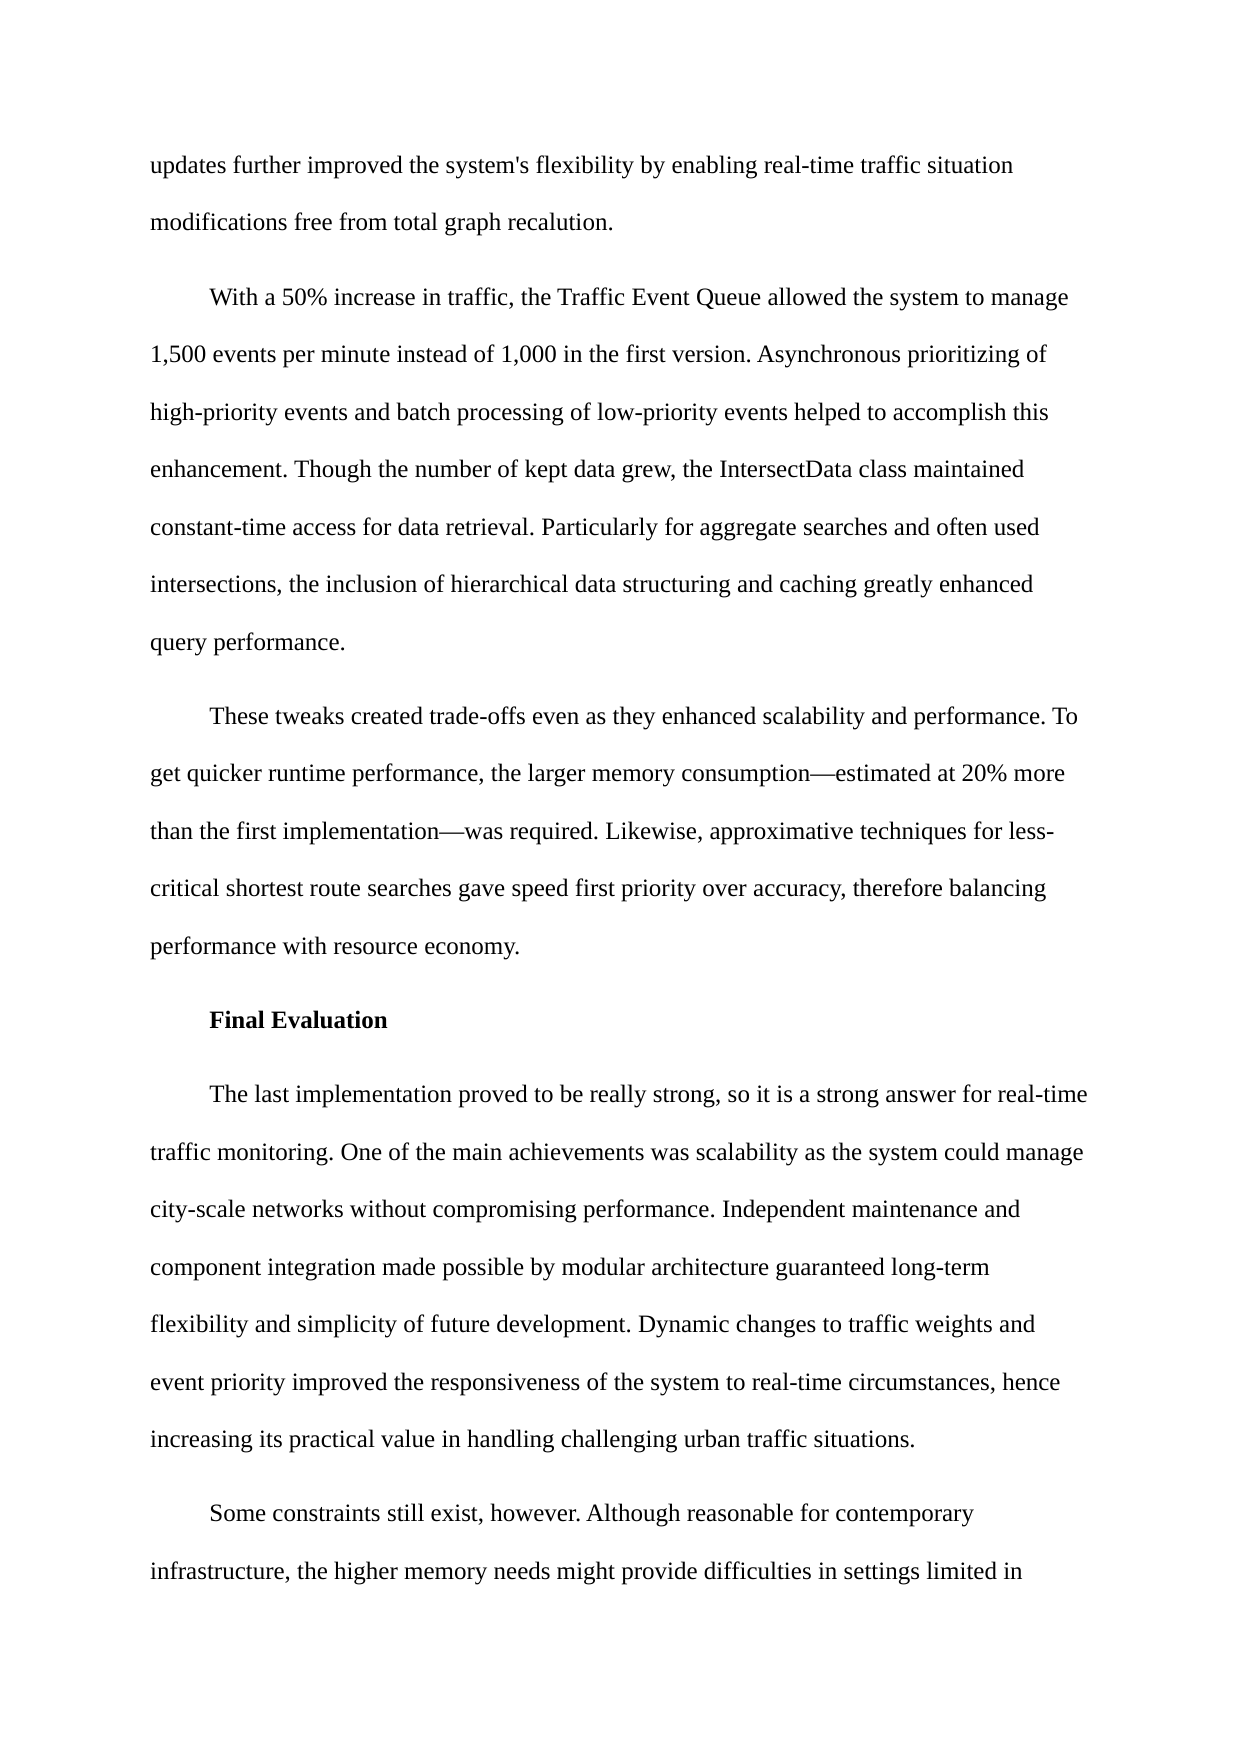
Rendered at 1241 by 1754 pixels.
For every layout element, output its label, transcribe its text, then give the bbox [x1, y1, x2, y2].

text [150, 1498, 1090, 1584]
text The last implementation proved to be really strong, so it is a strong answer for real-time traffic monitoring. One of the main achievements was scalability as the system could manage city-scale networks without compromising performance. Independent maintenance and component integration made possible by modular architecture guaranteed long-term flexibility and simplicity of future development. Dynamic changes to traffic weights and event priority improved the responsiveness of the system to real-time circumstances, hence increasing its practical value in handling challenging urban traffic situations. [150, 1079, 1090, 1453]
text With a 50% increase in traffic, the Traffic Event Queue allowed the system to manage 1,500 events per minute instead of 1,000 in the first version. Asynchronous prioritizing of high-priority events and batch processing of low-priority events helped to accomplish this enhancement. Though the number of kept data grew, the IntersectData class maintained constant-time access for data retrieval. Particularly for aggregate searches and often used intersections, the inclusion of hierarchical data structuring and caching greatly enhanced query performance. [150, 282, 1090, 655]
text Final Evaluation [150, 1005, 1090, 1034]
text These tweaks created trade-offs even as they enhanced scalability and performance. To get quicker runtime performance, the larger memory consumption—estimated at 20% more than the first implementation—was required. Likewise, approximative techniques for less-critical shortest route searches gave speed first priority over accuracy, therefore balancing performance with resource economy. [150, 701, 1090, 959]
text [150, 150, 1090, 236]
